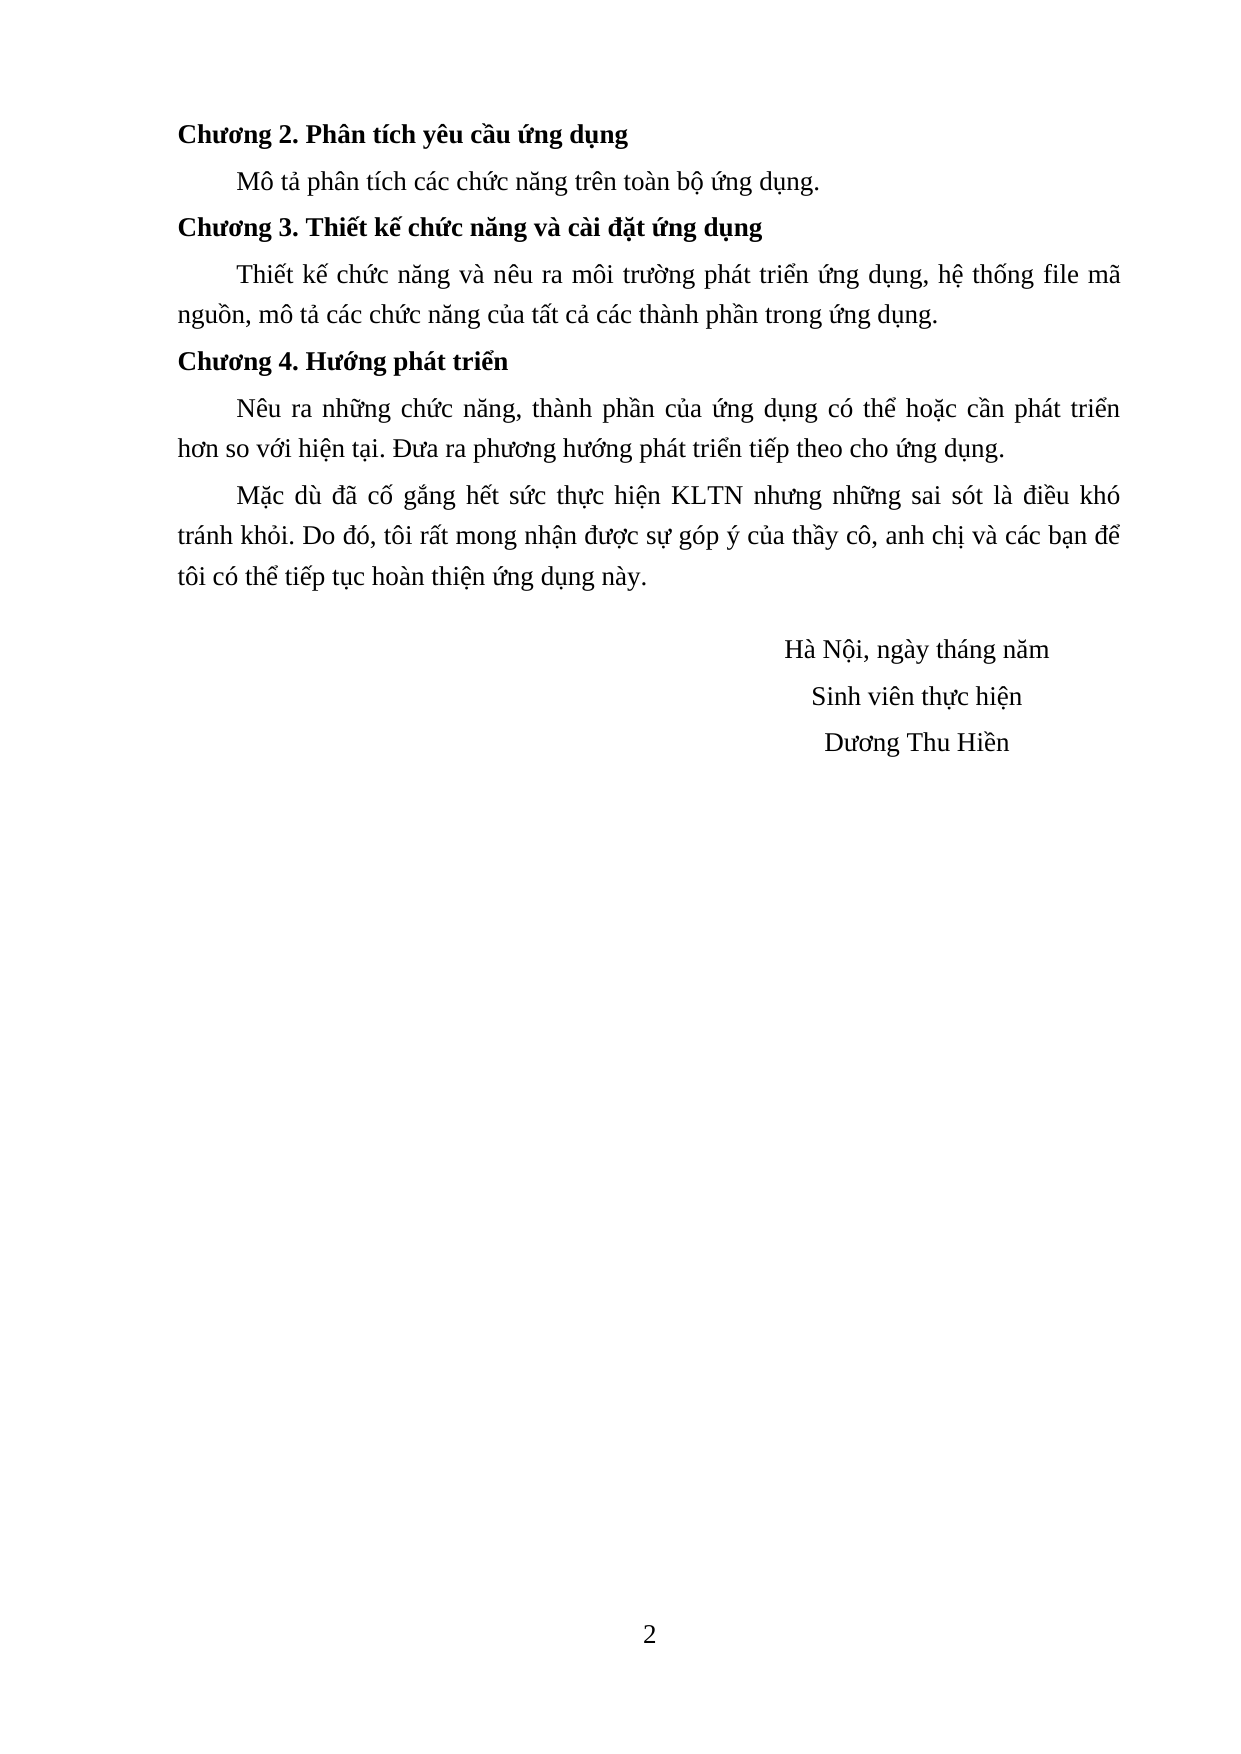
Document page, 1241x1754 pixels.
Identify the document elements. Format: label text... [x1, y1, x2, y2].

text Mặc dù đã cố gắng hết sức thực hiện KLTN nhưng những sai sót là điều khó tránh khỏi. Do đó, tôi rất mong nhận được sự góp ý của thầy cô, anh chị và các bạn để tôi có thể tiếp tục hoàn thiện ứng dụng này. [177, 479, 1122, 591]
text Chương 3. Thiết kế chức năng và cài đặt ứng dụng [177, 211, 1122, 243]
text Thiết kế chức năng và nêu ra môi trường phát triển ứng dụng, hệ thống file mã nguồn, mô tả các chức năng của tất cả các thành phần trong ứng dụng. [177, 258, 1122, 330]
text Chương 2. Phân tích yêu cầu ứng dụng [177, 118, 1122, 149]
text Nêu ra những chức năng, thành phần của ứng dụng có thể hoặc cần phát triển hơn so với hiện tại. Đưa ra phương hướng phát triển tiếp theo cho ứng dụng. [177, 392, 1122, 463]
text Mô tả phân tích các chức năng trên toàn bộ ứng dụng. [177, 165, 1122, 196]
text Chương 4. Hướng phát triển [177, 345, 1122, 376]
